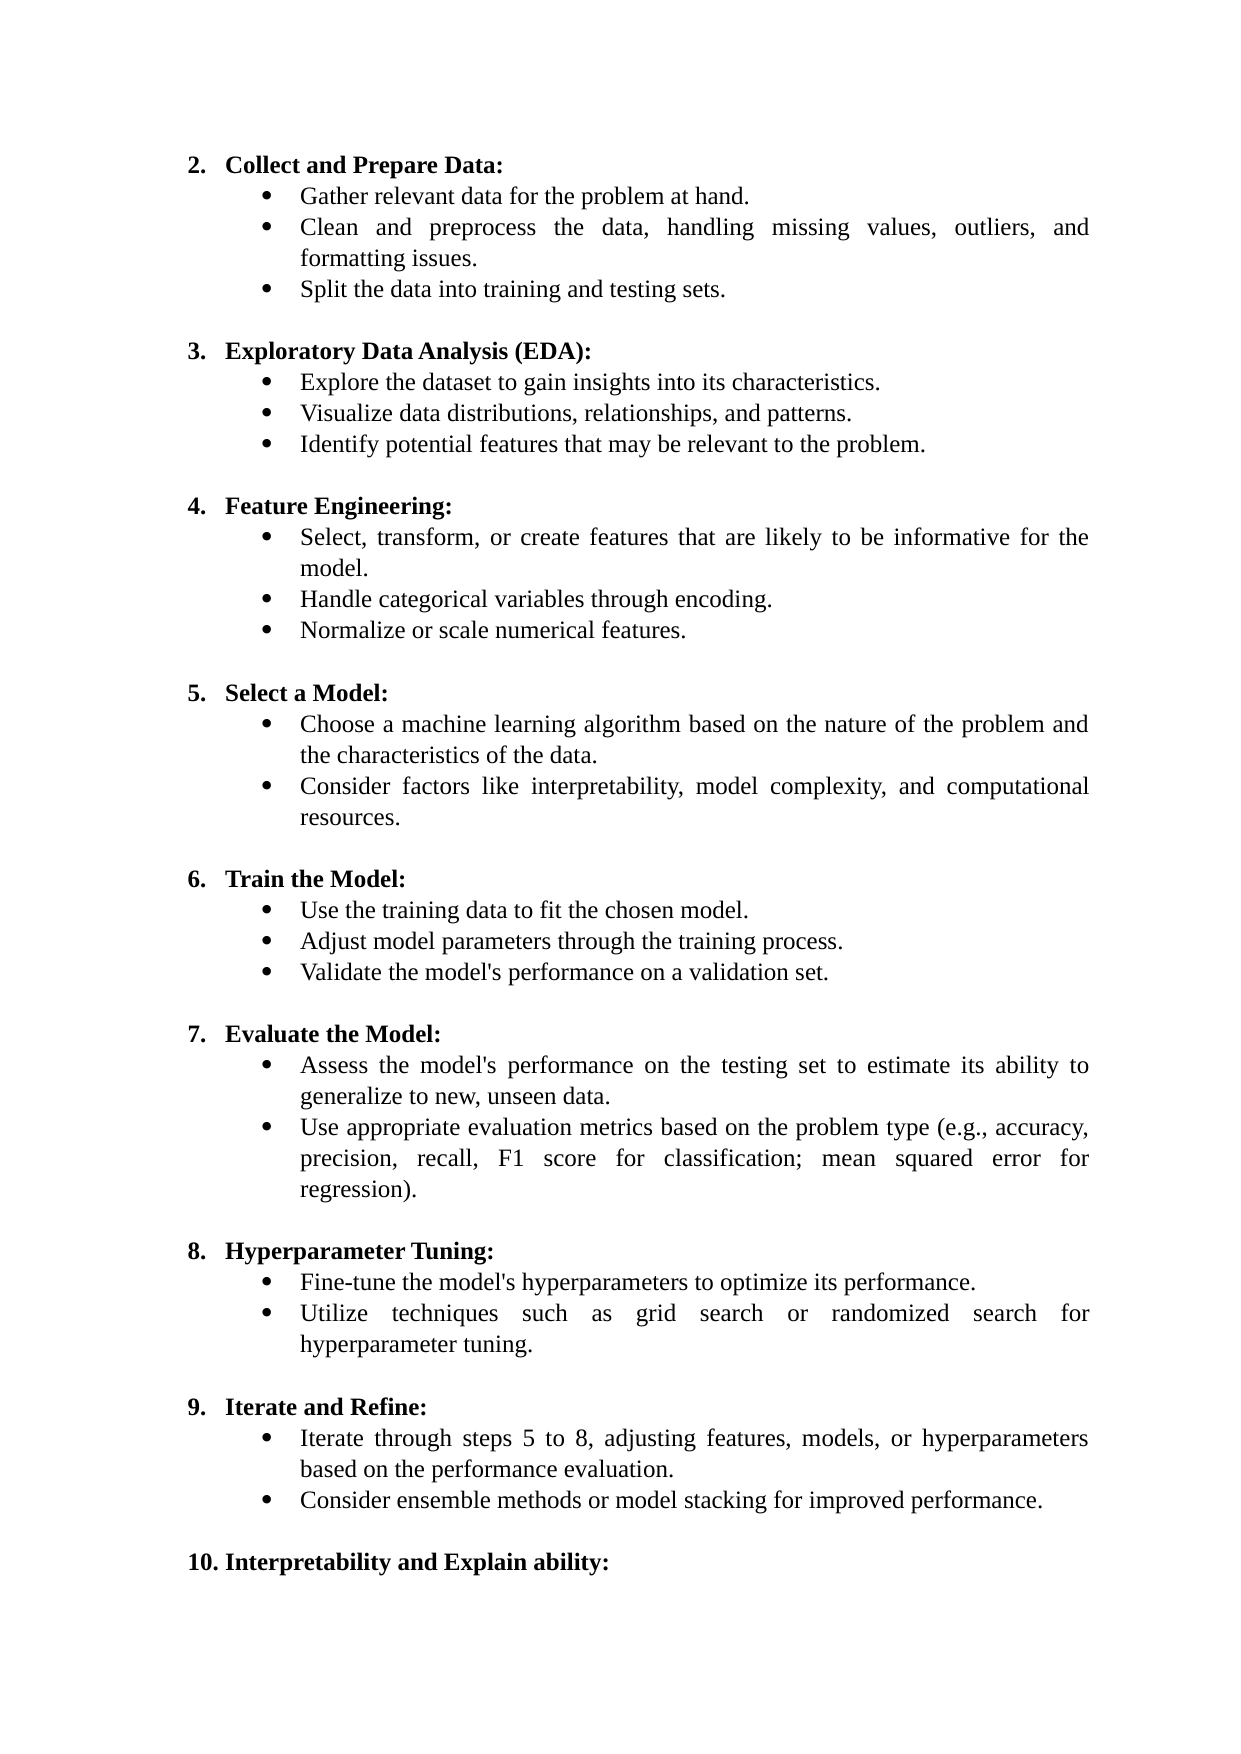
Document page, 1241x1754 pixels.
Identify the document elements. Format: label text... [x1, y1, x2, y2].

list Visualize data distributions, relationships, and patterns. [262, 398, 1090, 427]
list Handle categorical variables through encoding. [262, 584, 1090, 613]
list Consider factors like interpretability, model complexity, and computational resources. [262, 771, 1090, 831]
list Iterate through steps 5 to 8, adjusting features, models, or hyperparameters based on the performance evaluation. [262, 1423, 1090, 1482]
list Fine-tune the model's hyperparameters to optimize its performance. [262, 1267, 1090, 1296]
list Validate the model's performance on a validation set. [262, 957, 1090, 986]
list Split the data into training and testing sets. [262, 274, 1090, 303]
list Feature Engineering: [187, 491, 1090, 520]
list Evaluate the Model: [187, 1019, 1090, 1048]
list Gather relevant data for the problem at hand. [262, 181, 1090, 210]
list Utilize techniques such as grid search or randomized search for hyperparameter tuning. [262, 1298, 1090, 1358]
list Iterate and Refine: [187, 1392, 1090, 1420]
list Use appropriate evaluation metrics based on the problem type (e.g., accuracy, precision, recall, F1 score for classification; mean squared error for regression). [262, 1112, 1090, 1203]
list Interpretability and Explain ability: [187, 1547, 1090, 1576]
list Choose a machine learning algorithm based on the nature of the problem and the characteristics of the data. [262, 709, 1090, 768]
list Collect and Prepare Data: [187, 150, 1090, 179]
list Exploratory Data Analysis (EDA): [187, 336, 1090, 365]
list Select, transform, or create features that are likely to be informative for the model. [262, 522, 1090, 582]
list Adjust model parameters through the training process. [262, 926, 1090, 955]
list Consider ensemble methods or model stacking for improved performance. [262, 1485, 1090, 1513]
list Explore the dataset to gain insights into its characteristics. [262, 367, 1090, 396]
list Assess the model's performance on the testing set to estimate its ability to generalize to new, unseen data. [262, 1050, 1090, 1110]
list Train the Model: [187, 864, 1090, 893]
list Hyperparameter Tuning: [187, 1236, 1090, 1265]
list Identify potential features that may be relevant to the problem. [262, 429, 1090, 458]
list Select a Model: [187, 678, 1090, 706]
list Normalize or scale numerical features. [262, 616, 1090, 644]
list Clean and preprocess the data, handling missing values, outliers, and formatting issues. [262, 212, 1090, 272]
list Use the training data to fit the chosen model. [262, 895, 1090, 924]
